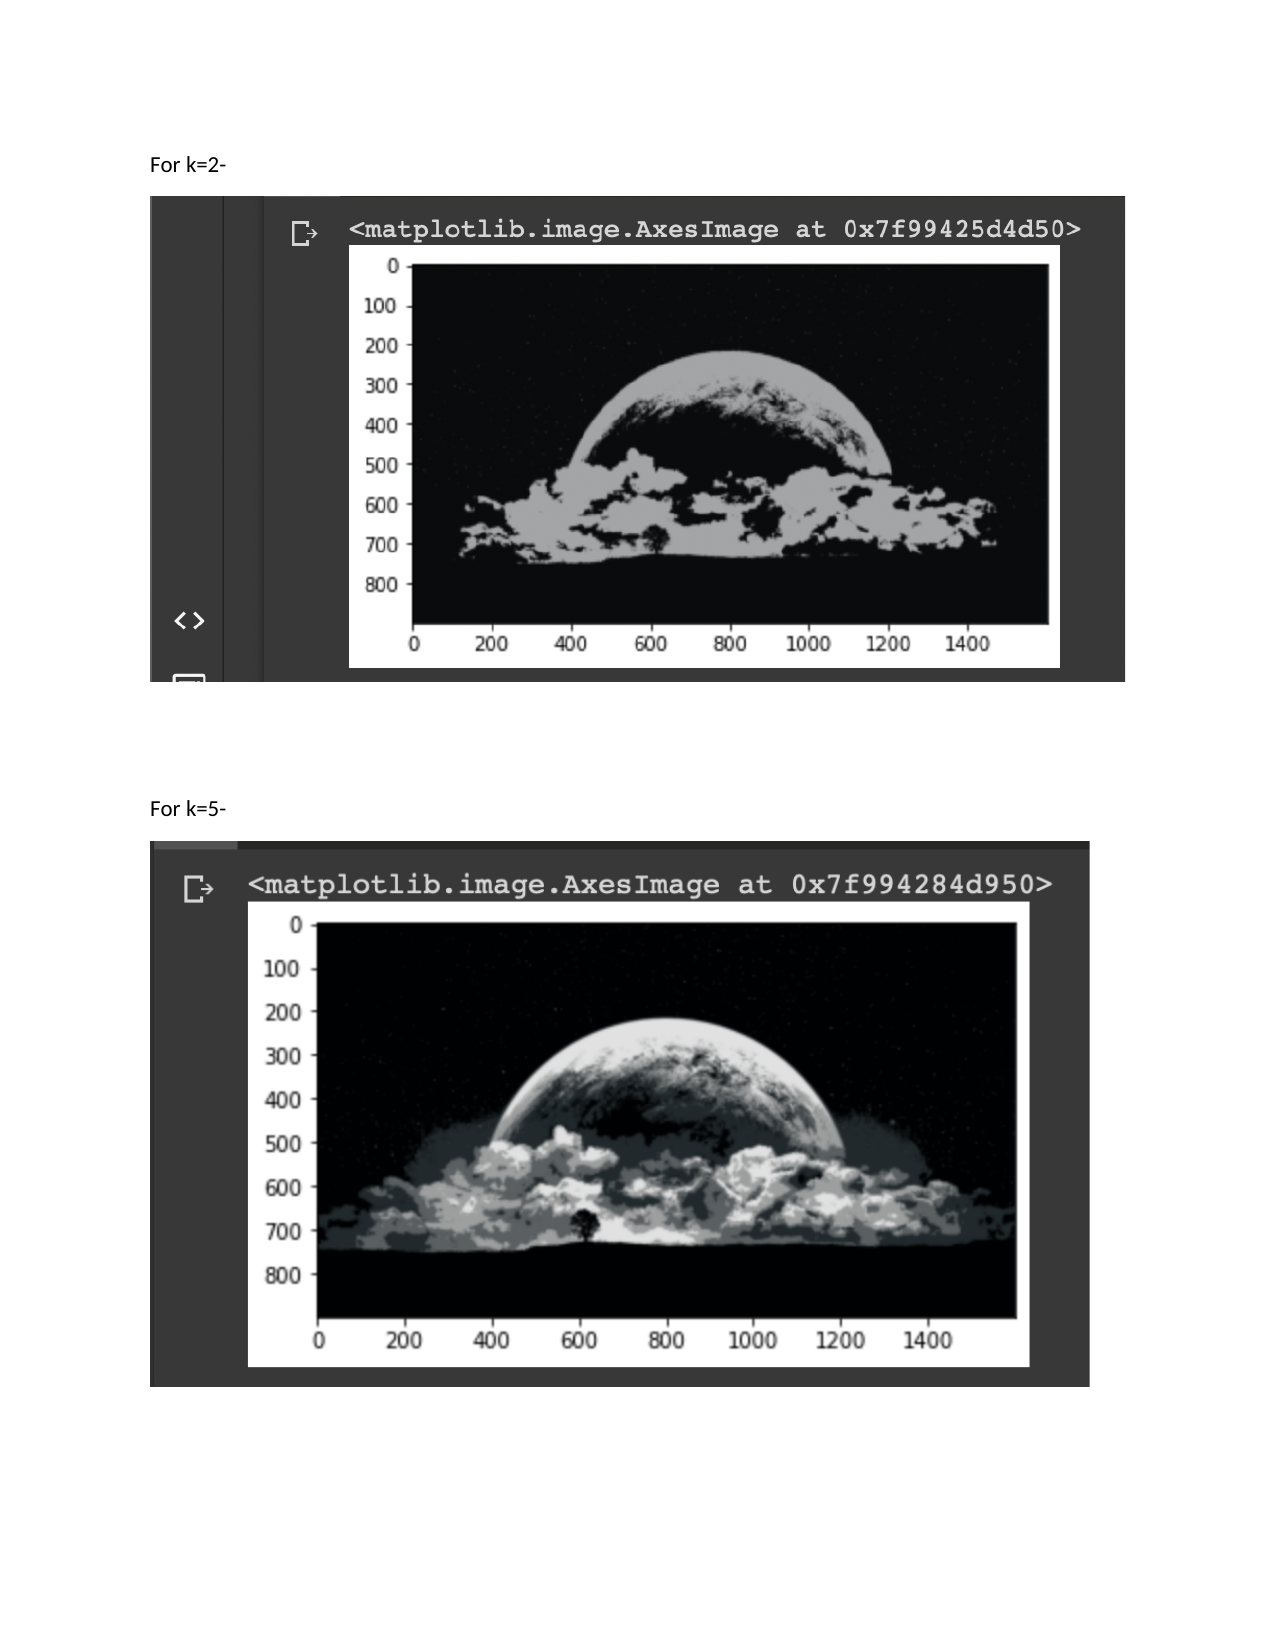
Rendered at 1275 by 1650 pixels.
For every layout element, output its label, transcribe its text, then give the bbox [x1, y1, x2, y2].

text For k=2- [150, 150, 1125, 178]
picture [150, 841, 1090, 1387]
text For k=5- [150, 794, 1125, 822]
picture [150, 196, 1125, 682]
